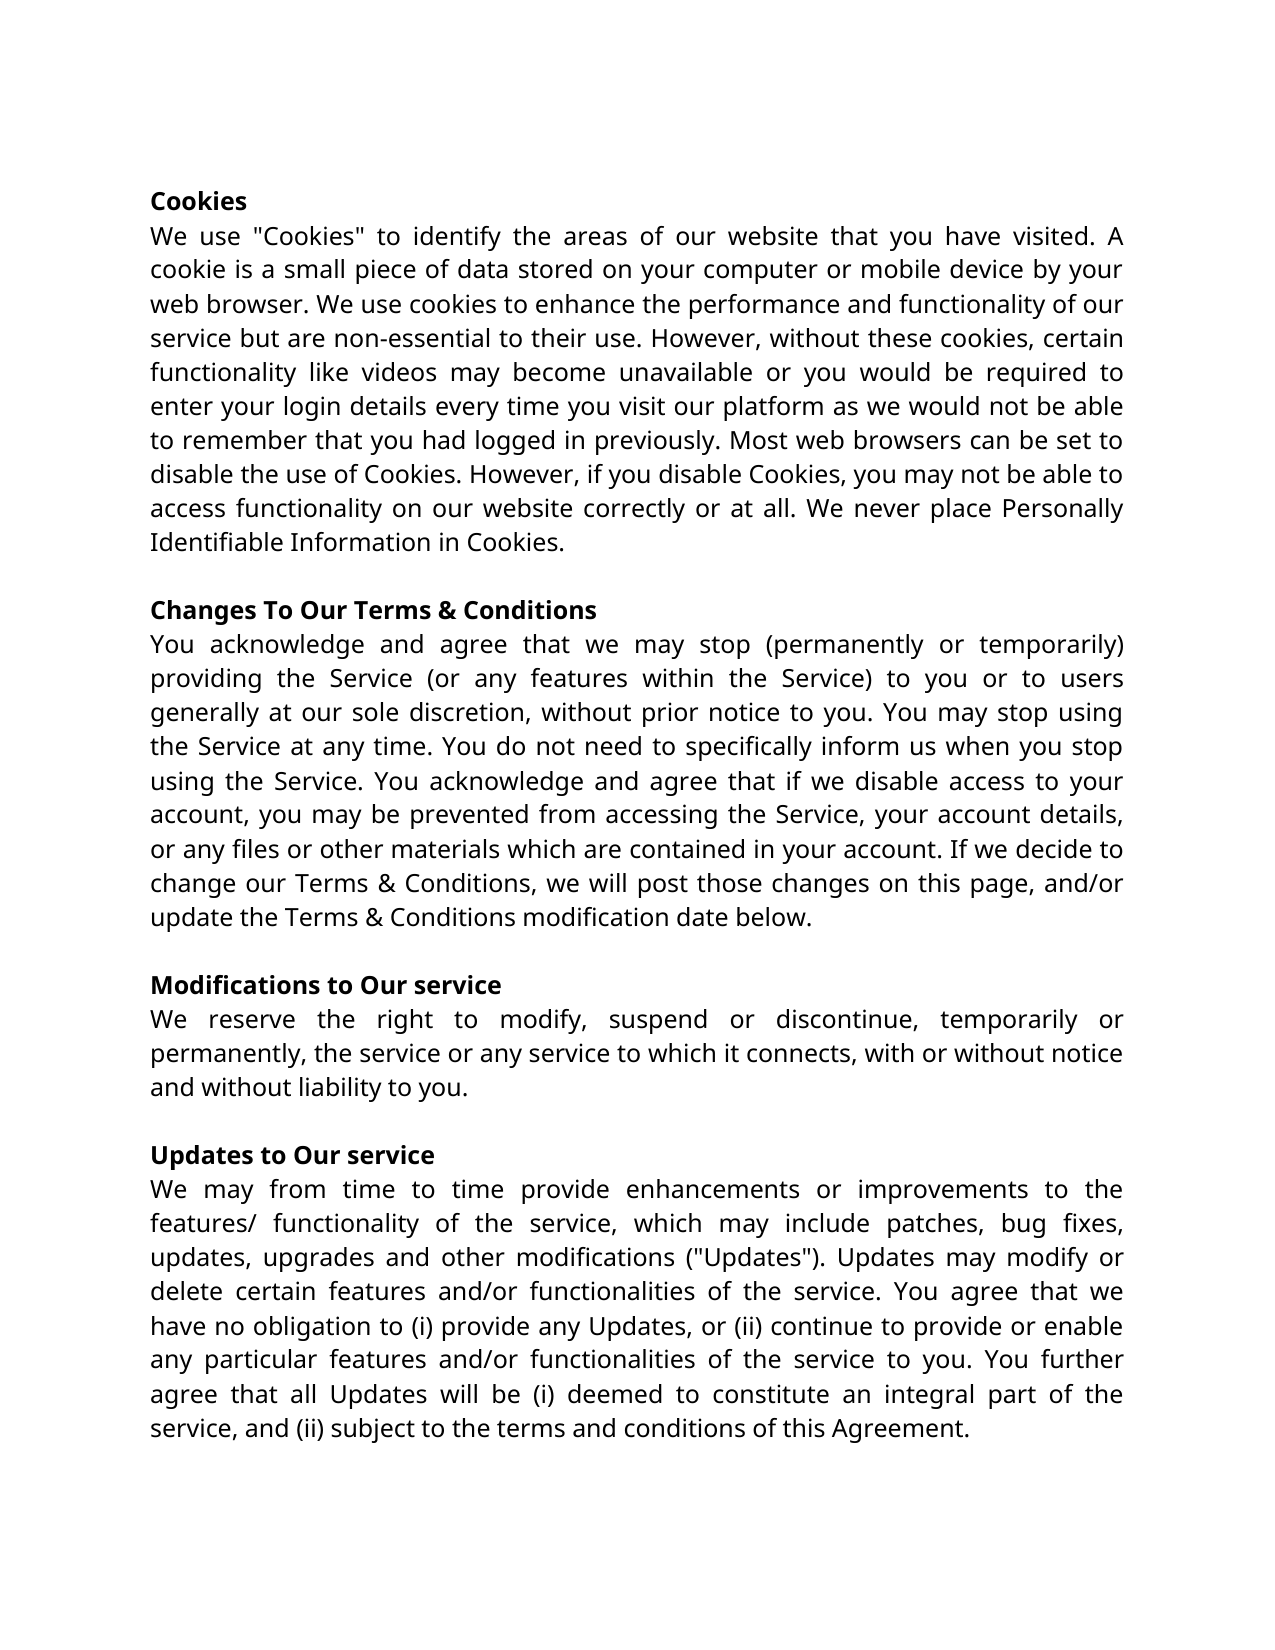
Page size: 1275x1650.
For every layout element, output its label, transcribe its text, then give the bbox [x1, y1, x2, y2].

text Cookies [150, 184, 1125, 218]
text We reserve the right to modify, suspend or discontinue, temporarily or permanently, the service or any service to which it connects, with or without notice and without liability to you. [150, 1002, 1125, 1104]
text You acknowledge and agree that we may stop (permanently or temporarily) providing the Service (or any features within the Service) to you or to users generally at our sole discretion, without prior notice to you. You may stop using the Service at any time. You do not need to specifically inform us when you stop using the Service. You acknowledge and agree that if we disable access to your account, you may be prevented from accessing the Service, your account details, or any files or other materials which are contained in your account. If we decide to change our Terms & Conditions, we will post those changes on this page, and/or update the Terms & Conditions modification date below. [150, 627, 1125, 933]
text Updates to Our service [150, 1138, 1125, 1172]
text We may from time to time provide enhancements or improvements to the features/ functionality of the service, which may include patches, bug fixes, updates, upgrades and other modifications ("Updates"). Updates may modify or delete certain features and/or functionalities of the service. You agree that we have no obligation to (i) provide any Updates, or (ii) continue to provide or enable any particular features and/or functionalities of the service to you. You further agree that all Updates will be (i) deemed to constitute an integral part of the service, and (ii) subject to the terms and conditions of this Agreement. [150, 1172, 1125, 1444]
text Changes To Our Terms & Conditions [150, 593, 1125, 627]
text Modifications to Our service [150, 967, 1125, 1002]
text We use "Cookies" to identify the areas of our website that you have visited. A cookie is a small piece of data stored on your computer or mobile device by your web browser. We use cookies to enhance the performance and functionality of our service but are non-essential to their use. However, without these cookies, certain functionality like videos may become unavailable or you would be required to enter your login details every time you visit our platform as we would not be able to remember that you had logged in previously. Most web browsers can be set to disable the use of Cookies. However, if you disable Cookies, you may not be able to access functionality on our website correctly or at all. We never place Personally Identifiable Information in Cookies. [150, 218, 1125, 559]
